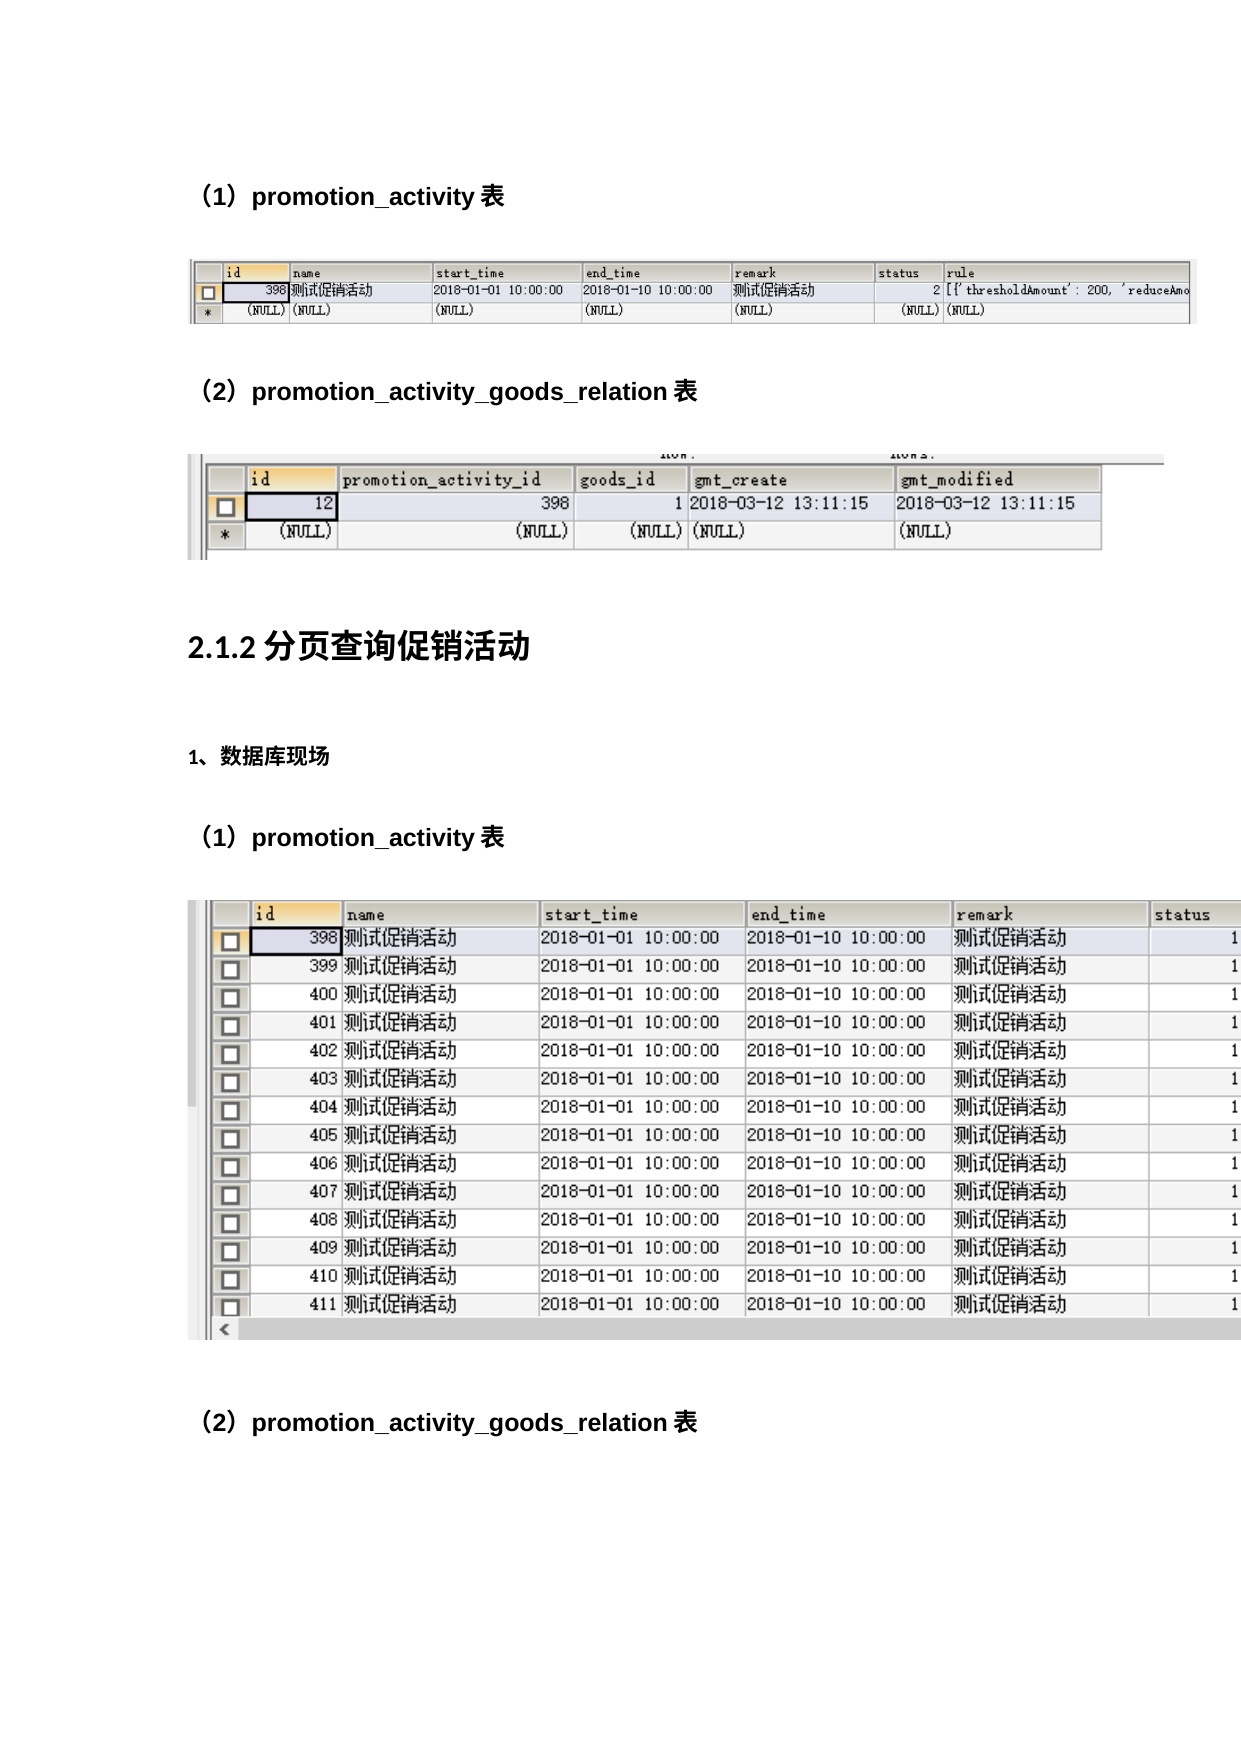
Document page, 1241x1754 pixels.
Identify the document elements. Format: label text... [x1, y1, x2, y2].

list （1）promotion_activity表 [187, 162, 1053, 227]
picture [187, 900, 1241, 1340]
text 1、数据库现场 [187, 738, 1053, 771]
list （1）promotion_activity表 [187, 803, 1053, 868]
subtitle 2.1.2 分页查询促销活动 [187, 612, 1053, 677]
picture [187, 259, 1197, 324]
list （2）promotion_activity_goods_relation表 [187, 357, 1053, 422]
picture [187, 454, 1164, 560]
list （2）promotion_activity_goods_relation表 [187, 1388, 1053, 1453]
